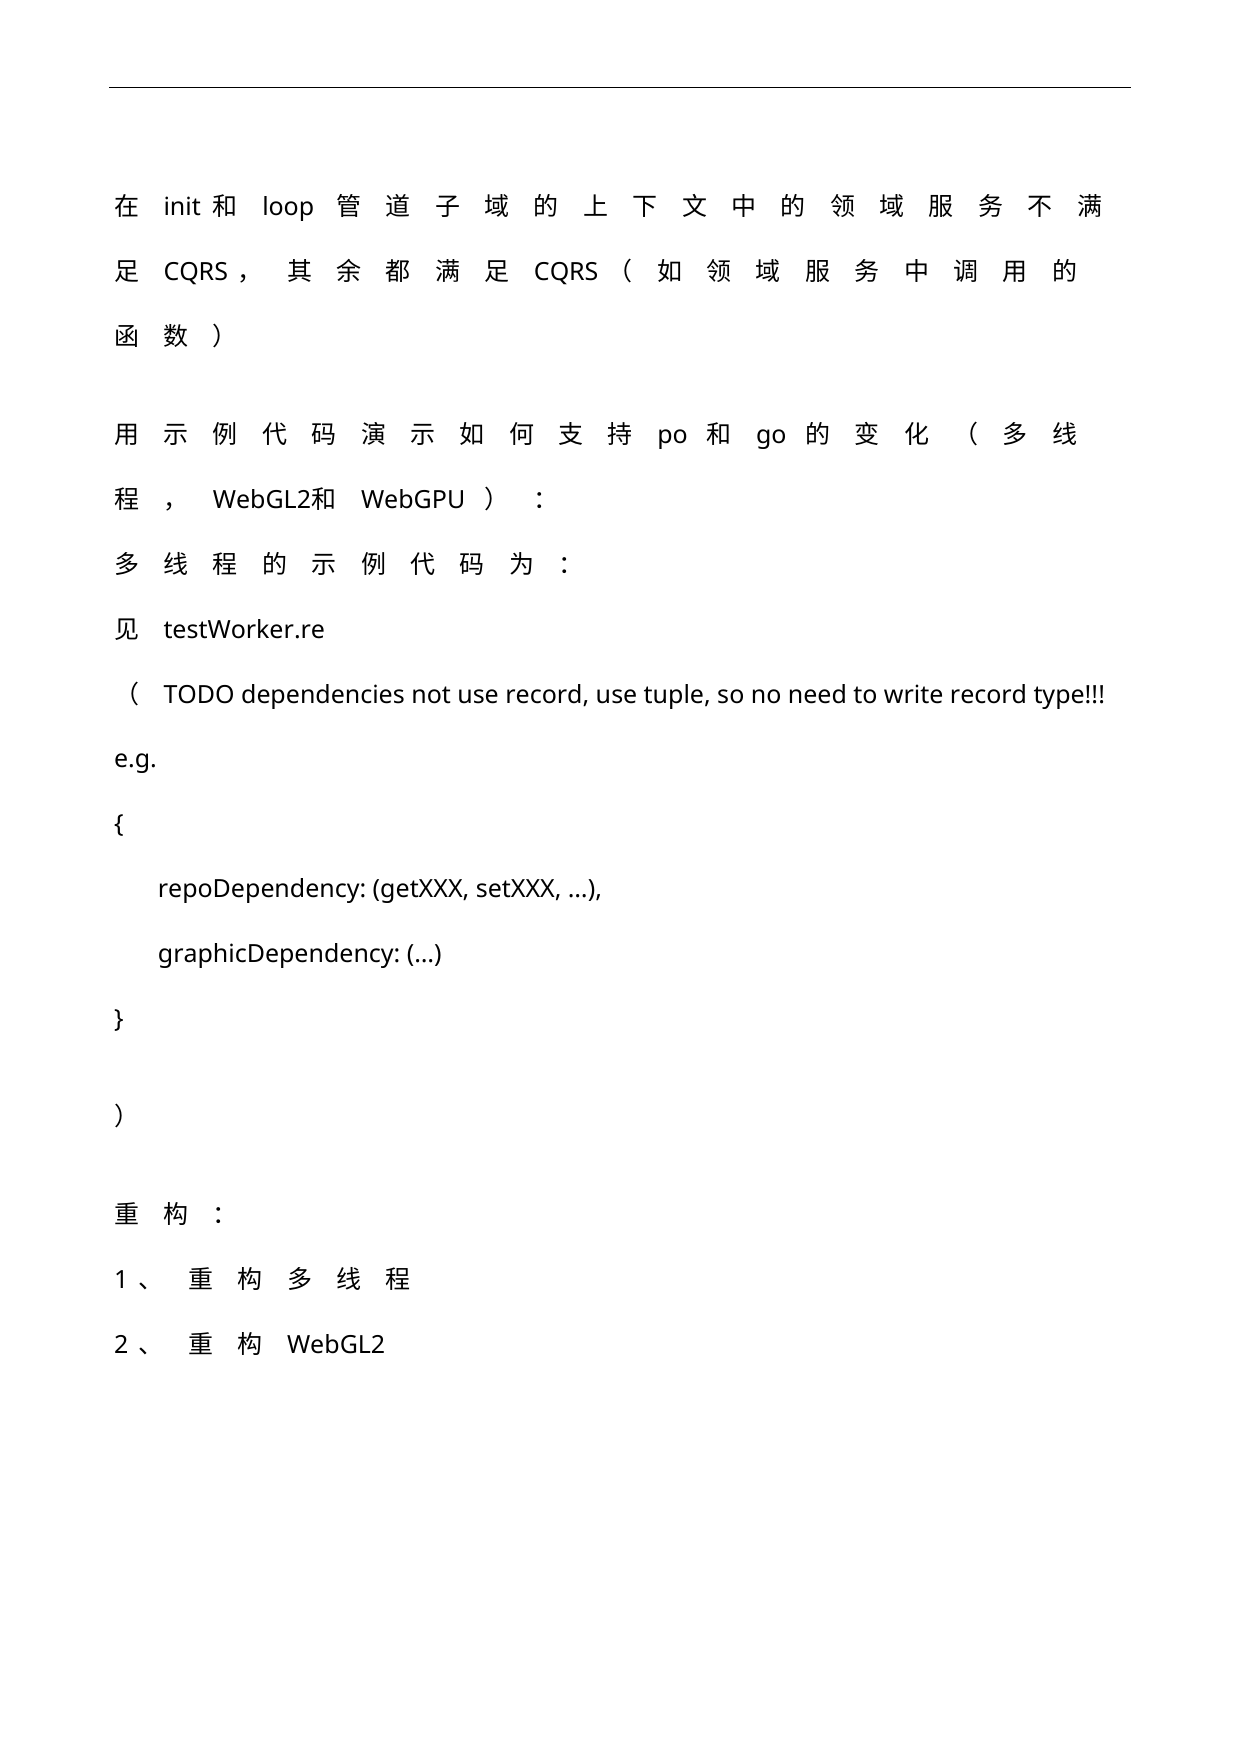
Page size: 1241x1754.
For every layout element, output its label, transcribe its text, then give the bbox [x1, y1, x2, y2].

text （TODO dependencies not use record, use tuple, so no need to write record type!!! [114, 660, 1126, 725]
text repoDependency: (getXXX, setXXX, …), [114, 855, 1126, 920]
text 多线程的示例代码为： [114, 530, 1126, 595]
text 重构： [114, 1180, 1126, 1245]
text 1、重构多线程 [114, 1245, 1126, 1310]
text graphicDependency: (…) [114, 920, 1126, 985]
text ） [114, 1082, 1126, 1147]
text } [114, 985, 1126, 1050]
text 2、重构WebGL2 [114, 1310, 1126, 1375]
text { [114, 790, 1126, 855]
text 用示例代码演示如何支持po和go的变化（多线程，WebGL2和WebGPU）： [114, 400, 1126, 530]
text 见testWorker.re [114, 595, 1126, 660]
text 在init和loop管道子域的上下文中的领域服务不满足CQRS，其余都满足CQRS（如领域服务中调用的函数） [114, 172, 1126, 367]
text e.g. [114, 725, 1126, 790]
